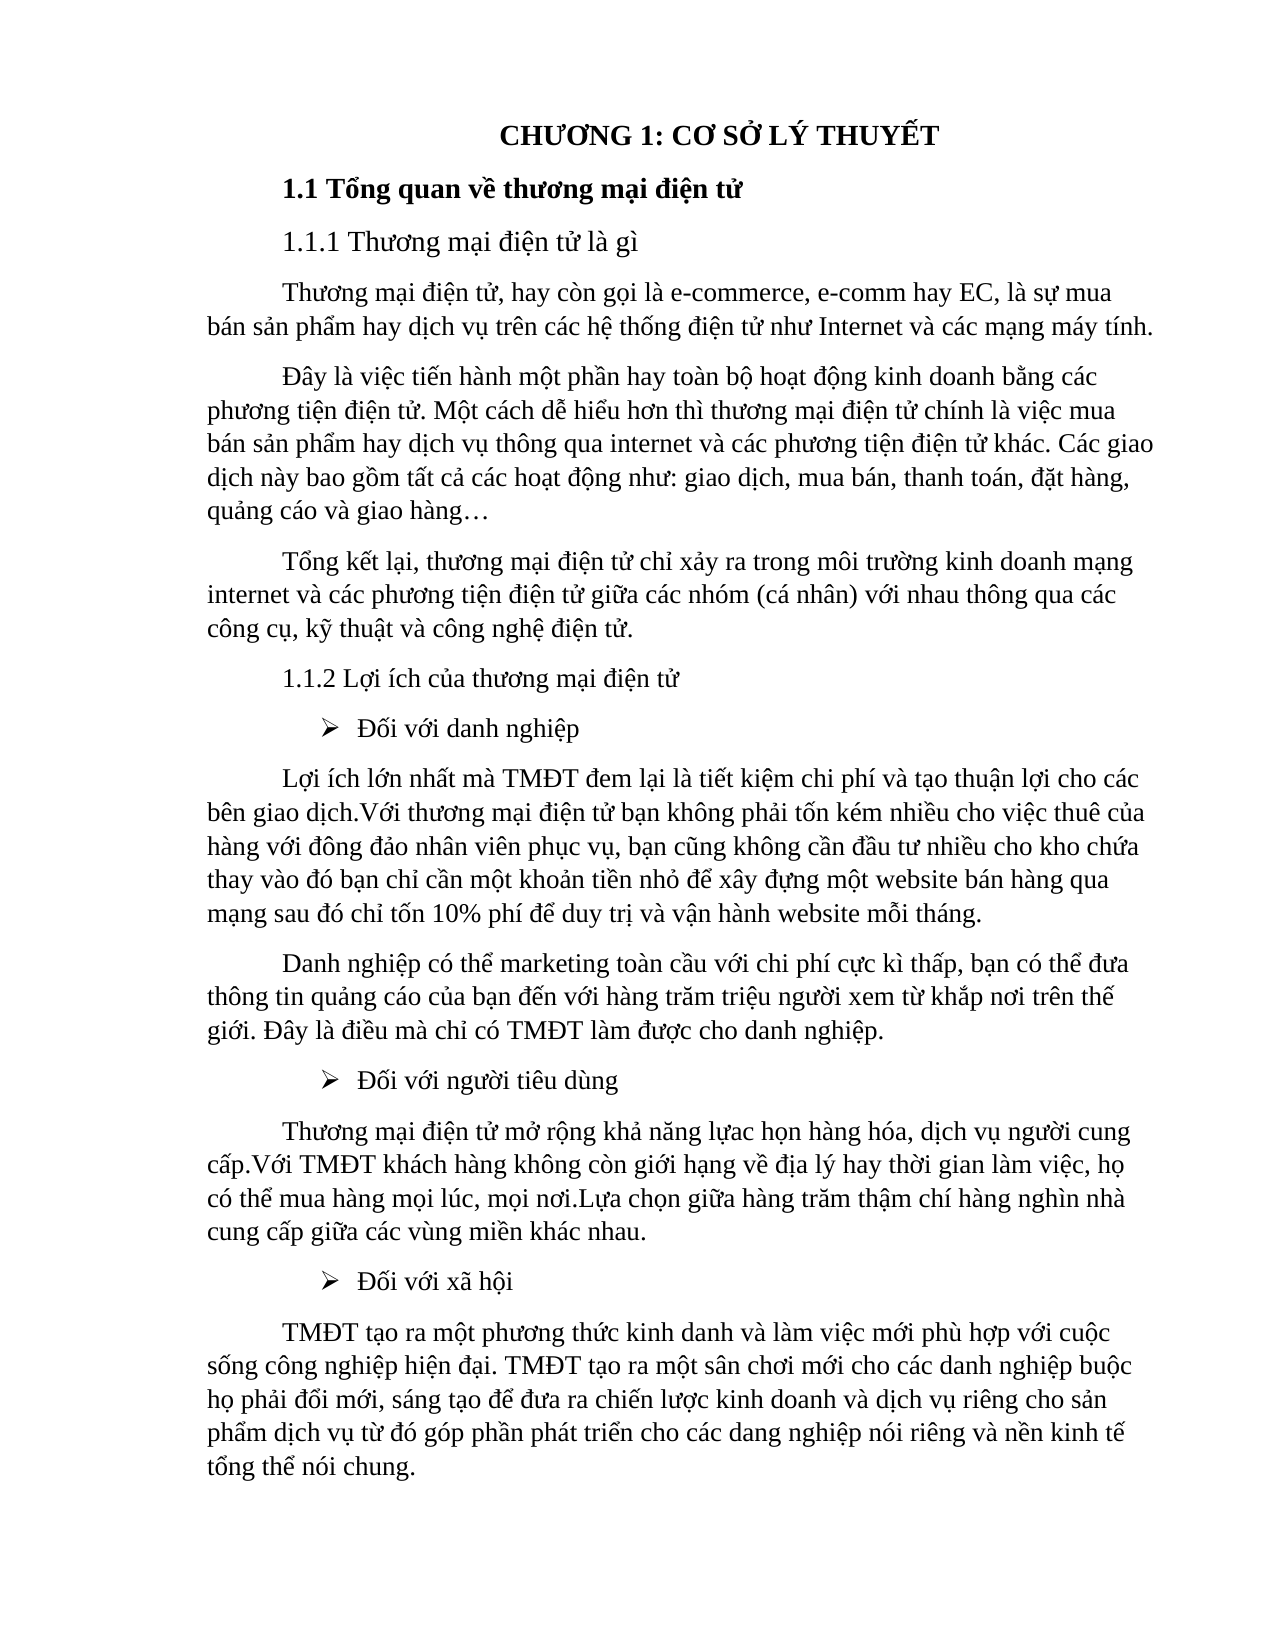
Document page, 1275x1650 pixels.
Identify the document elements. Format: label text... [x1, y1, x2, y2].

text 1.1 Tổng quan về thương mại điện tử [207, 171, 1157, 204]
text TMĐT tạo ra một phương thức kinh danh và làm việc mới phù hợp với cuộc sống công nghiệp hiện đại. TMĐT tạo ra một sân chơi mới cho các danh nghiệp buộc họ phải đổi mới, sáng tạo để đưa ra chiến lược kinh doanh và dịch vụ riêng cho sản phẩm dịch vụ từ đó góp phần phát triển cho các dang nghiệp nói riêng và nền kinh tế tổng thể nói chung. [207, 1316, 1157, 1481]
text CHƯƠNG 1: CƠ SỞ LÝ THUYẾT [207, 118, 1157, 152]
text Thương mại điện tử, hay còn gọi là e-commerce, e-comm hay EC, là sự mua bán sản phẩm hay dịch vụ trên các hệ thống điện tử như Internet và các mạng máy tính. [207, 277, 1157, 341]
text Thương mại điện tử mở rộng khả năng lựac họn hàng hóa, dịch vụ người cung cấp.Với TMĐT khách hàng không còn giới hạng về địa lý hay thời gian làm việc, họ có thể mua hàng mọi lúc, mọi nơi.Lựa chọn giữa hàng trăm thậm chí hàng nghìn nhà cung cấp giữa các vùng miền khác nhau. [207, 1115, 1157, 1246]
text Tổng kết lại, thương mại điện tử chỉ xảy ra trong môi trường kinh doanh mạng internet và các phương tiện điện tử giữa các nhóm (cá nhân) với nhau thông qua các công cụ, kỹ thuật và công nghệ điện tử. [207, 545, 1157, 643]
list Đối với danh nghiệp [319, 712, 1157, 743]
list Đối với xã hội [319, 1266, 1157, 1297]
list Đối với người tiêu dùng [319, 1064, 1157, 1096]
text 1.1.1 Thương mại điện tử là gì [207, 224, 1157, 257]
text Lợi ích lớn nhất mà TMĐT đem lại là tiết kiệm chi phí và tạo thuận lợi cho các bên giao dịch.Với thương mại điện tử bạn không phải tốn kém nhiều cho việc thuê của hàng với đông đảo nhân viên phục vụ, bạn cũng không cần đầu tư nhiều cho kho chứa thay vào đó bạn chỉ cần một khoản tiền nhỏ để xây đựng một website bán hàng qua mạng sau đó chỉ tốn 10% phí để duy trị và vận hành website mỗi tháng. [207, 763, 1157, 928]
text Đây là việc tiến hành một phần hay toàn bộ hoạt động kinh doanh bằng các phương tiện điện tử. Một cách dễ hiểu hơn thì thương mại điện tử chính là việc mua bán sản phẩm hay dịch vụ thông qua internet và các phương tiện điện tử khác. Các giao dịch này bao gồm tất cả các hoạt động như: giao dịch, mua bán, thanh toán, đặt hàng, quảng cáo và giao hàng… [207, 360, 1157, 526]
text Danh nghiệp có thể marketing toàn cầu với chi phí cực kì thấp, bạn có thể đưa thông tin quảng cáo của bạn đến với hàng trăm triệu người xem từ khắp nơi trên thế giới. Đây là điều mà chỉ có TMĐT làm được cho danh nghiệp. [207, 947, 1157, 1045]
text 1.1.2 Lợi ích của thương mại điện tử [207, 662, 1157, 693]
